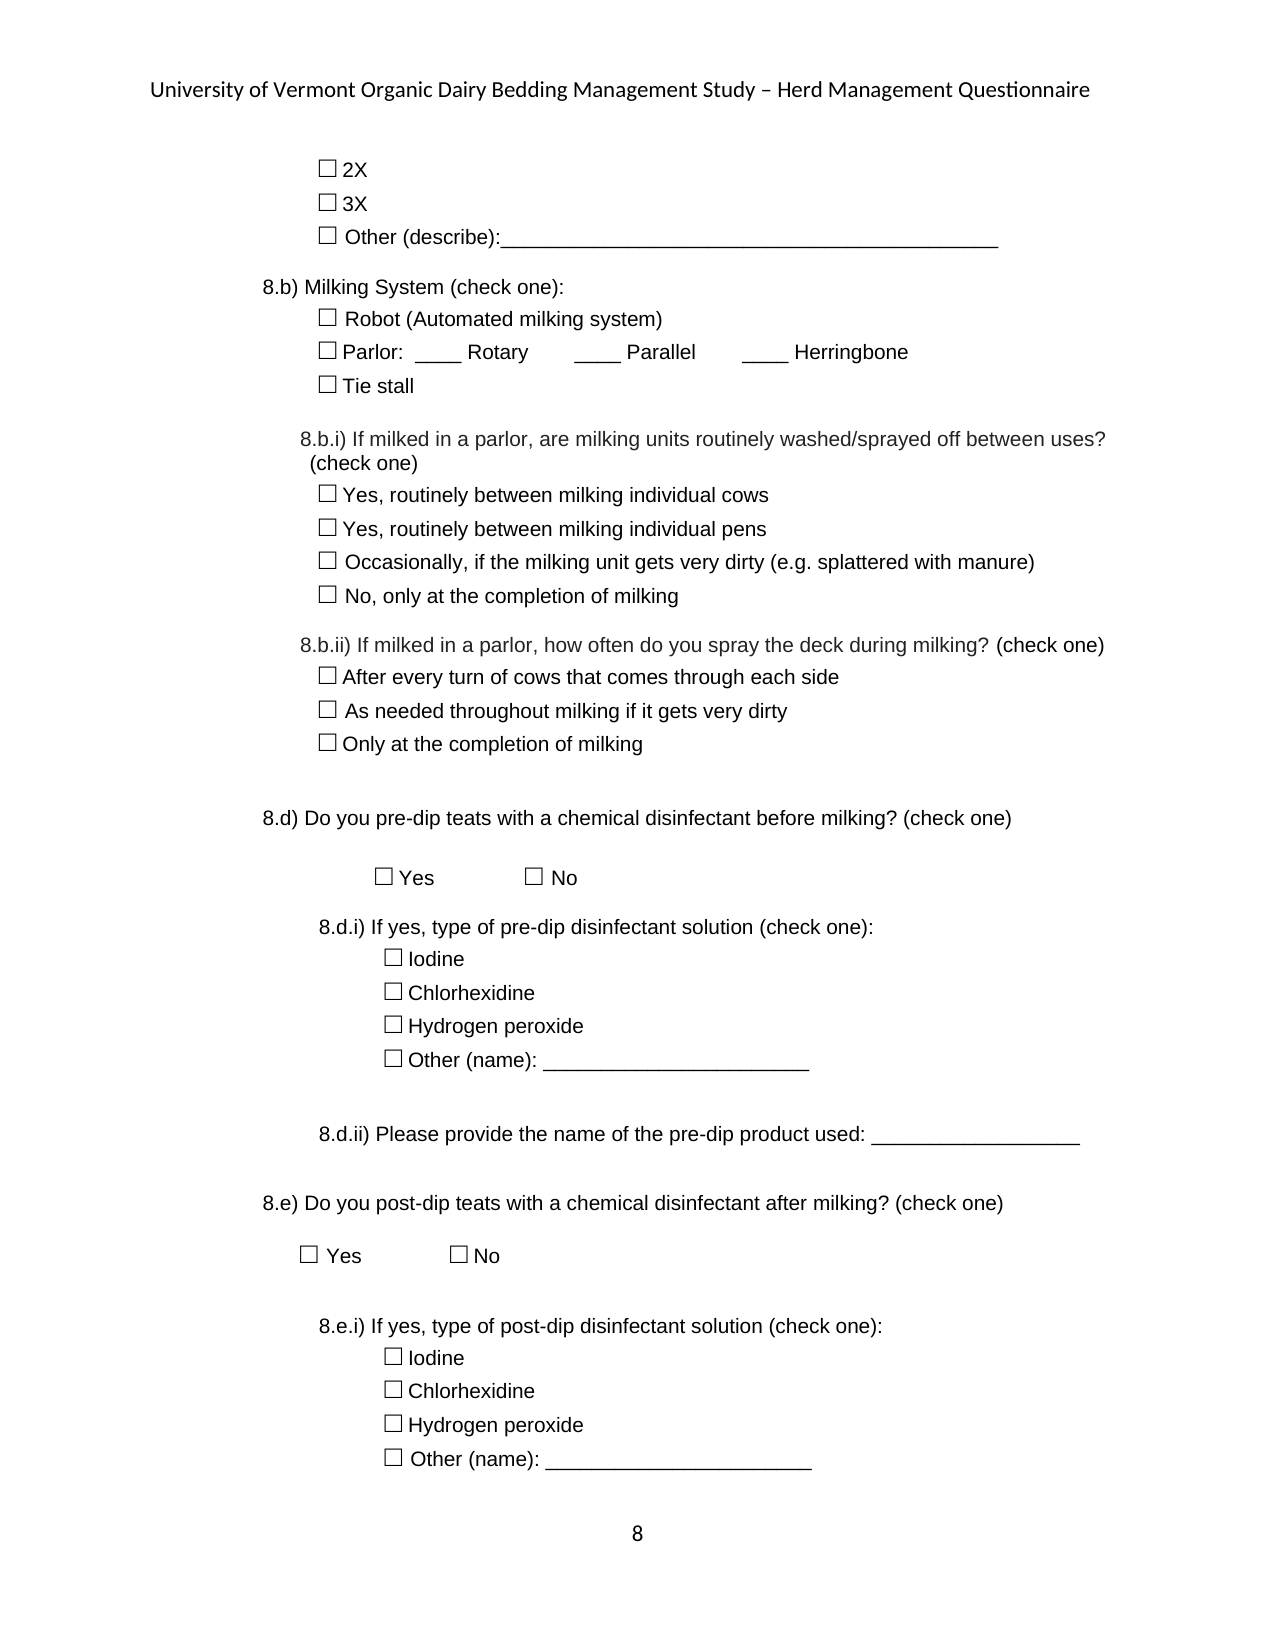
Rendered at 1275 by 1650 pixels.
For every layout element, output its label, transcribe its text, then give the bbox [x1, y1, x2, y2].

list □ Chlorhexidine [384, 1372, 1125, 1405]
list □ Robot (Automated milking system) [319, 298, 1125, 332]
list 8.b.ii) If milked in a parlor, how often do you spray the deck during milking? (check one) [300, 633, 1125, 657]
list □ Other (name): _______________________ [384, 1439, 1125, 1472]
list 8.e) Do you post-dip teats with a chemical disinfectant after milking? (check one) [262, 1191, 1125, 1215]
list 8.b) Milking System (check one): [262, 274, 1125, 298]
list □ Other (describe):___________________________________________ [319, 217, 1125, 251]
list □ Chlorhexidine [384, 973, 1125, 1006]
list 8.b.i) If milked in a parlor, are milking units routinely washed/sprayed off between uses? (check one) [300, 427, 1125, 475]
list □ Hydrogen peroxide [384, 1006, 1125, 1040]
list □ Iodine [384, 939, 1125, 973]
list □ 3X [319, 183, 1125, 217]
list □ Yes □ No [319, 858, 1125, 891]
list □ Hydrogen peroxide [384, 1405, 1125, 1439]
list □ Iodine [384, 1338, 1125, 1372]
list □ Other (name): _______________________ [384, 1040, 1125, 1101]
list □ 2X [319, 150, 1125, 183]
list □ Tie stall [319, 366, 1125, 427]
list 8.d) Do you pre-dip teats with a chemical disinfectant before milking? (check one) [262, 806, 1125, 858]
list □ Parlor: ____ Rotary ____ Parallel ____ Herringbone [319, 332, 1125, 366]
list 8.d.i) If yes, type of pre-dip disinfectant solution (check one): [319, 915, 1125, 939]
list □ Yes, routinely between milking individual cows □ Yes, routinely between milking individual pens □ Occasionally, if the milking unit gets very dirty (e.g. splattered with manure) □ No, only at the completion of milking [319, 475, 1125, 609]
list □ After every turn of cows that comes through each side □ As needed throughout milking if it gets very dirty □ Only at the completion of milking [319, 657, 1125, 758]
text 8.d.ii) Please provide the name of the pre-dip product used: __________________ [319, 1122, 1125, 1146]
list 8.e.i) If yes, type of post-dip disinfectant solution (check one): [319, 1314, 1125, 1338]
text □ Yes □ No [225, 1236, 1125, 1269]
